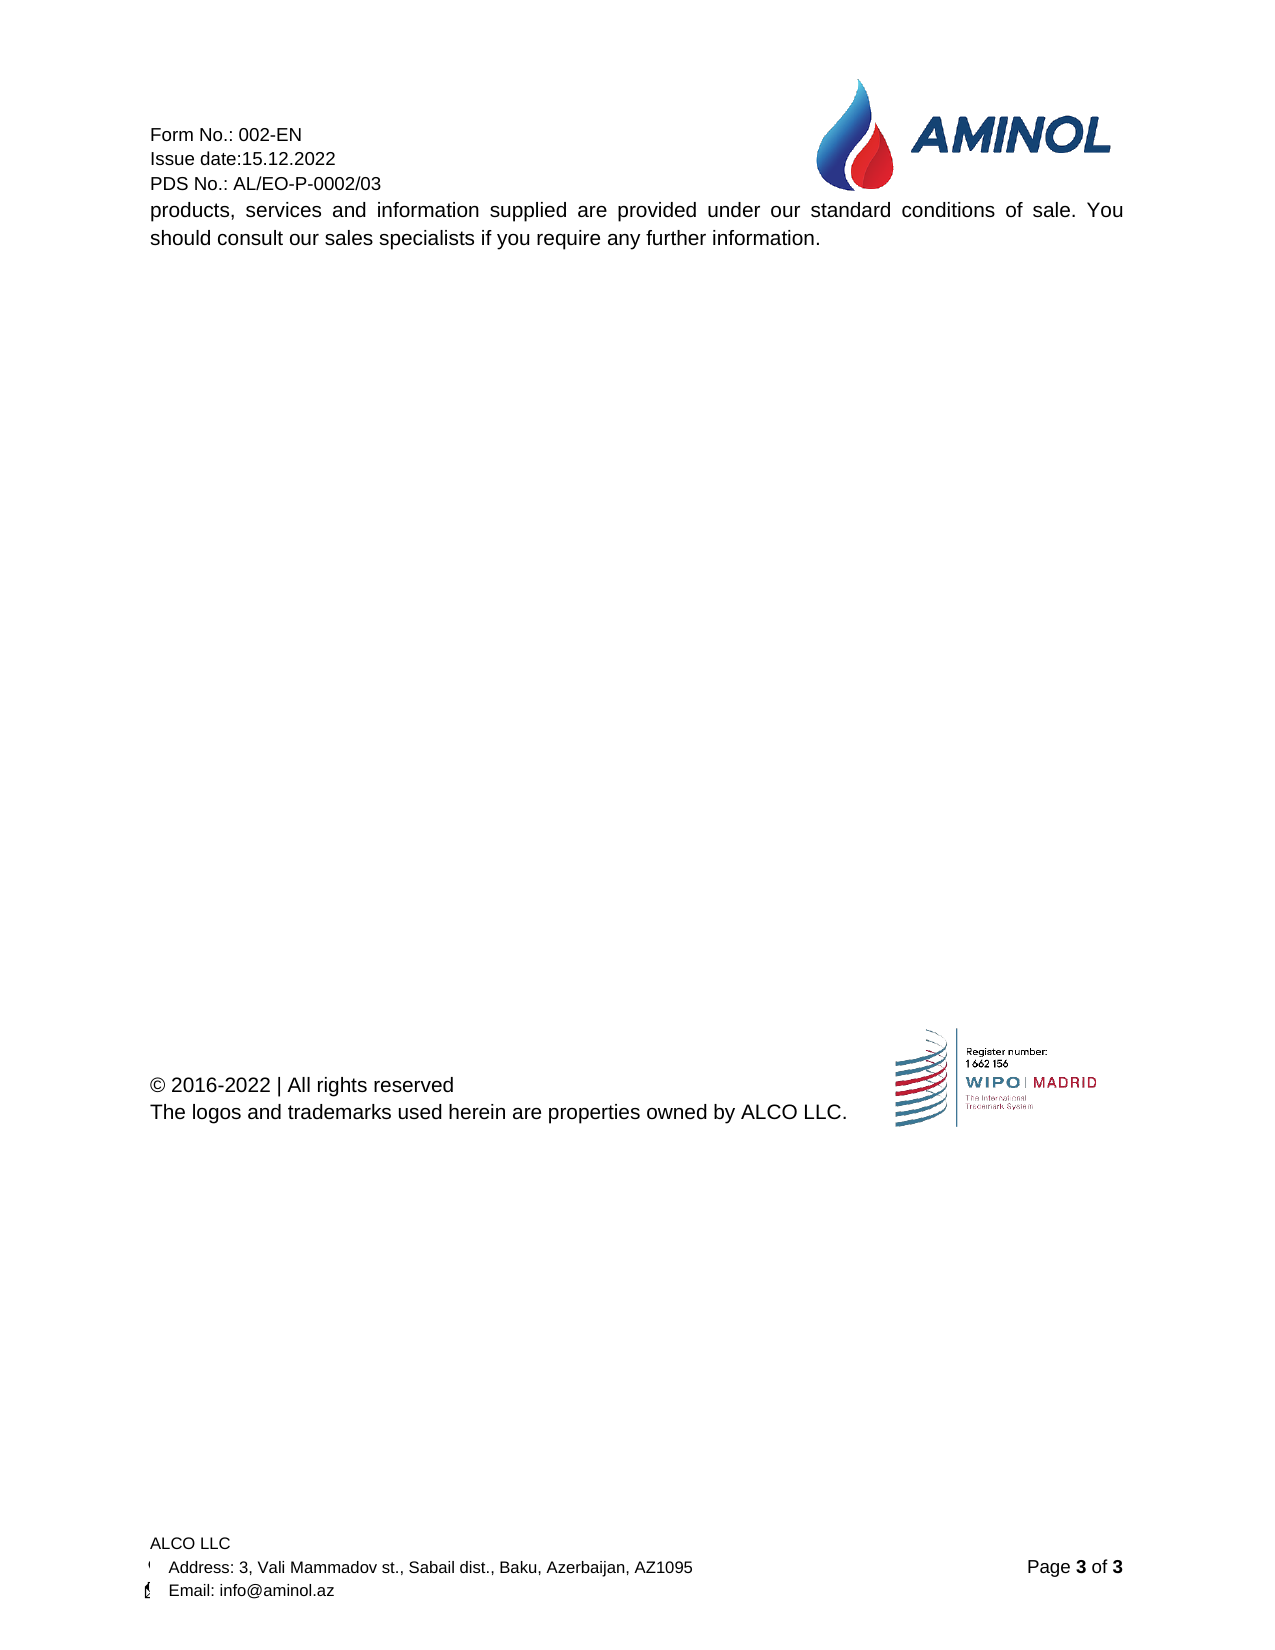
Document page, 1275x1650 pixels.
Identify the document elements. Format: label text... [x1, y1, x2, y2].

picture [142, 1556, 150, 1579]
picture [865, 996, 1125, 1159]
picture [143, 1580, 150, 1599]
text © 2016-2022 | All rights reserved [150, 1072, 865, 1096]
text The logos and trademarks used herein are properties owned by ALCO LLC. [150, 1100, 865, 1124]
picture [806, 74, 1125, 198]
